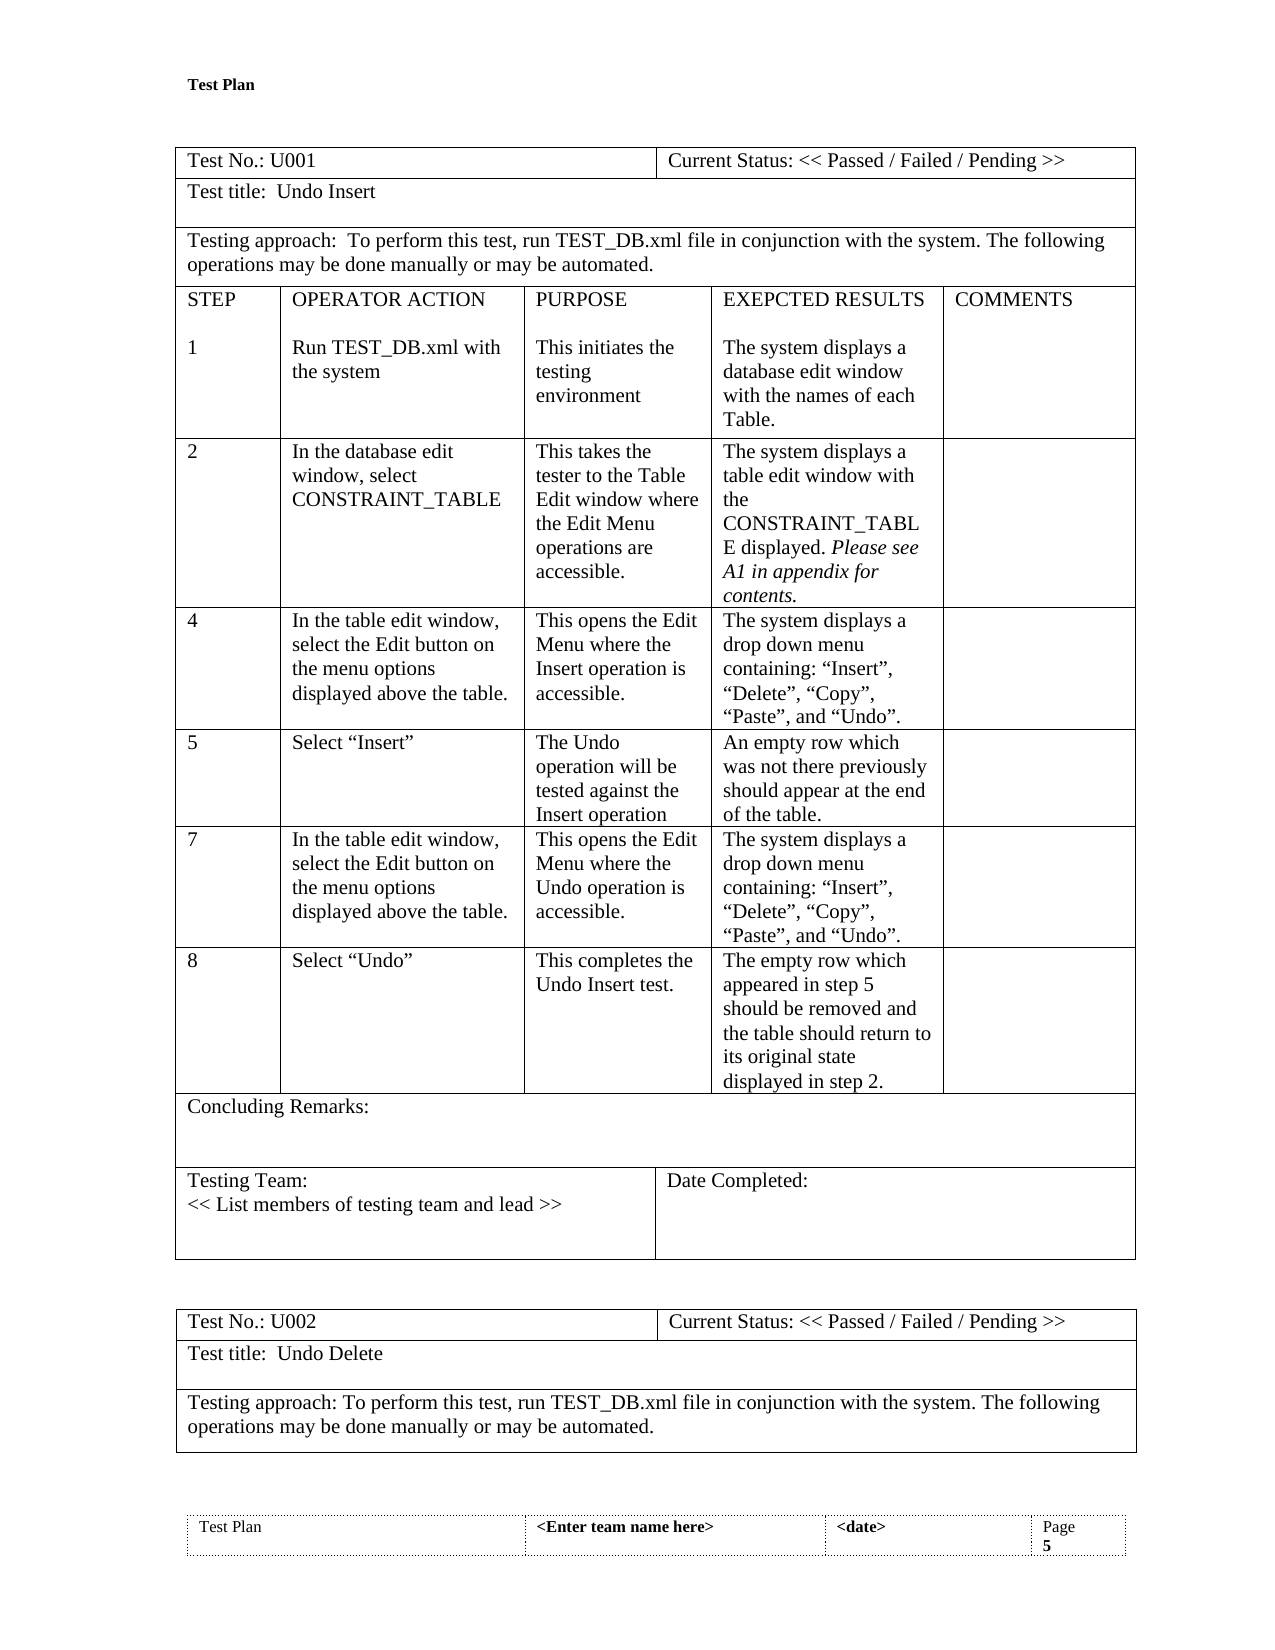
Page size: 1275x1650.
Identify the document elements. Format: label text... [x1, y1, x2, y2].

table_header Test No.: U001 [176, 148, 656, 178]
table_cell 2 [176, 439, 280, 607]
table_cell [944, 827, 1135, 947]
table_cell [944, 439, 1135, 607]
table_cell [944, 948, 1135, 1093]
table_header Test No.: U002 [177, 1310, 657, 1340]
table_cell In the database edit window, select CONSTRAINT_TABLE [281, 439, 524, 607]
table_cell This opens the Edit Menu where the Insert operation is accessible. [525, 608, 711, 728]
table_cell The system displays a drop down menu containing: “Insert”, “Delete”, “Copy”, “Paste”, and “Undo”. [712, 608, 943, 728]
table_cell 7 [176, 827, 280, 947]
table_cell Concluding Remarks: [176, 1094, 1135, 1167]
table_cell This takes the tester to the Table Edit window where the Edit Menu operations are accessible. [525, 439, 711, 607]
table_cell 4 [176, 608, 280, 728]
table_cell COMMENTS [944, 287, 1135, 438]
table_header Current Status: << Passed / Failed / Pending >> [658, 1310, 1136, 1340]
table_cell Select “Undo” [281, 948, 524, 1093]
table_cell Test title: Undo Insert [176, 179, 1135, 227]
table_cell The system displays a table edit window with the CONSTRAINT_TABLE displayed. Please see A1 in appendix for contents. [712, 439, 943, 607]
table_cell STEP 1 [176, 287, 280, 438]
table_cell This opens the Edit Menu where the Undo operation is accessible. [525, 827, 711, 947]
table_cell Select “Insert” [281, 730, 524, 826]
table_cell Date Completed: [656, 1168, 1135, 1259]
table_cell OPERATOR ACTION Run TEST_DB.xml with the system [281, 287, 524, 438]
table_cell Testing Team: << List members of testing team and lead >> [176, 1168, 655, 1259]
table_cell 8 [176, 948, 280, 1093]
table_header Current Status: << Passed / Failed / Pending >> [657, 148, 1135, 178]
table_cell Test title: Undo Delete [177, 1341, 1136, 1389]
table_cell The Undo operation will be tested against the Insert operation [525, 730, 711, 826]
table_cell EXEPCTED RESULTS The system displays a database edit window with the names of each Table. [712, 287, 943, 438]
table_cell 5 [176, 730, 280, 826]
table_cell Testing approach: To perform this test, run TEST_DB.xml file in conjunction with the system. The following operations may be done manually or may be automated. [176, 228, 1135, 286]
table_cell This completes the Undo Insert test. [525, 948, 711, 1093]
table_cell PURPOSE This initiates the testing environment [525, 287, 711, 438]
table_cell An empty row which was not there previously should appear at the end of the table. [712, 730, 943, 826]
table_cell The empty row which appeared in step 5 should be removed and the table should return to its original state displayed in step 2. [712, 948, 943, 1093]
table_cell In the table edit window, select the Edit button on the menu options displayed above the table. [281, 827, 524, 947]
table_cell [944, 730, 1135, 826]
table_cell [944, 608, 1135, 728]
table_cell In the table edit window, select the Edit button on the menu options displayed above the table. [281, 608, 524, 728]
table_cell Testing approach: To perform this test, run TEST_DB.xml file in conjunction with the system. The following operations may be done manually or may be automated. [177, 1390, 1136, 1452]
table_cell The system displays a drop down menu containing: “Insert”, “Delete”, “Copy”, “Paste”, and “Undo”. [712, 827, 943, 947]
